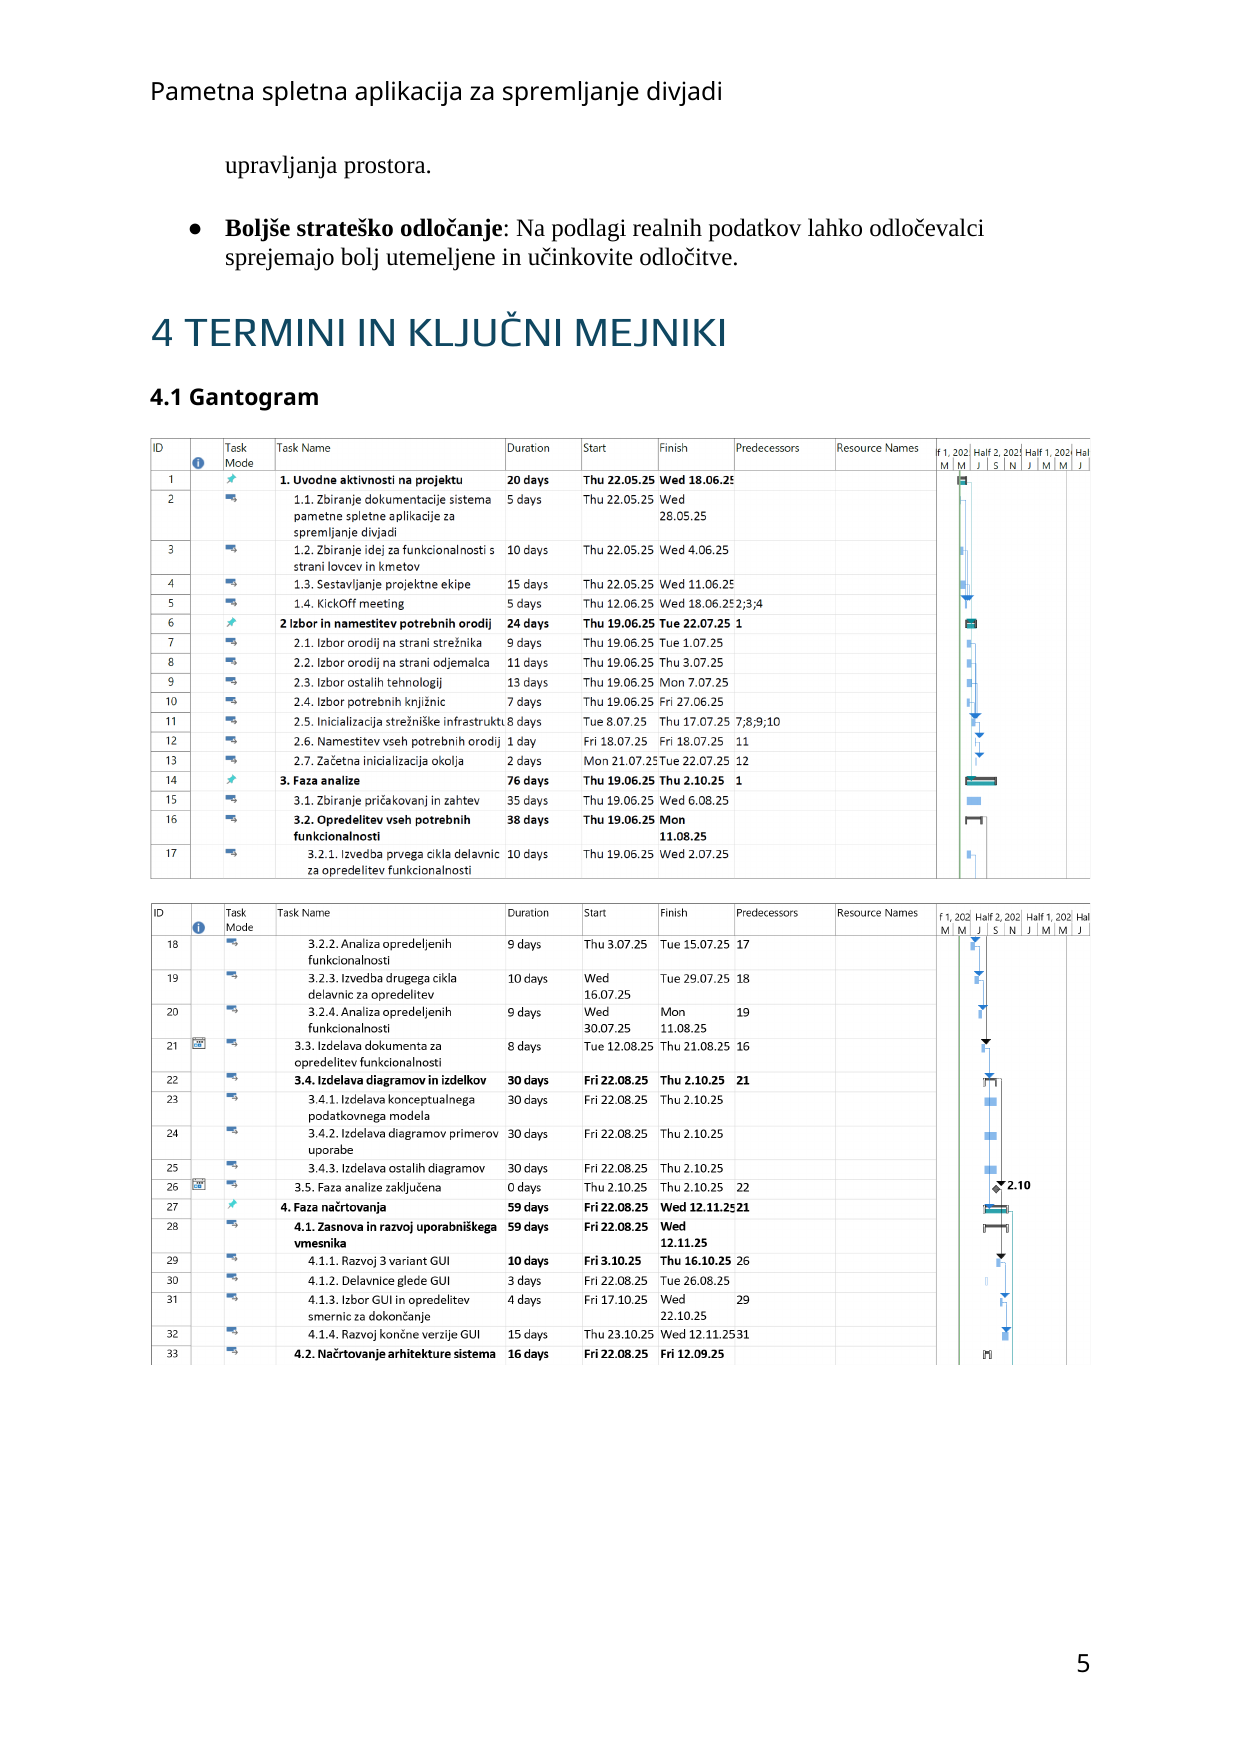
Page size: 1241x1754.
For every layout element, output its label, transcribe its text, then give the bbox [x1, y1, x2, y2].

subtitle 4 TERMINI IN KLJUČNI MEJNIKI [150, 308, 1090, 356]
subtitle 4.1 Gantogram [150, 381, 1090, 412]
picture [150, 437, 1091, 879]
picture [150, 903, 1091, 1365]
list Boljše strateško odločanje: Na podlagi realnih podatkov lahko odločevalci sprejemajo bolj utemeljene in učinkovite odločitve. [187, 213, 1090, 270]
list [187, 150, 1090, 213]
